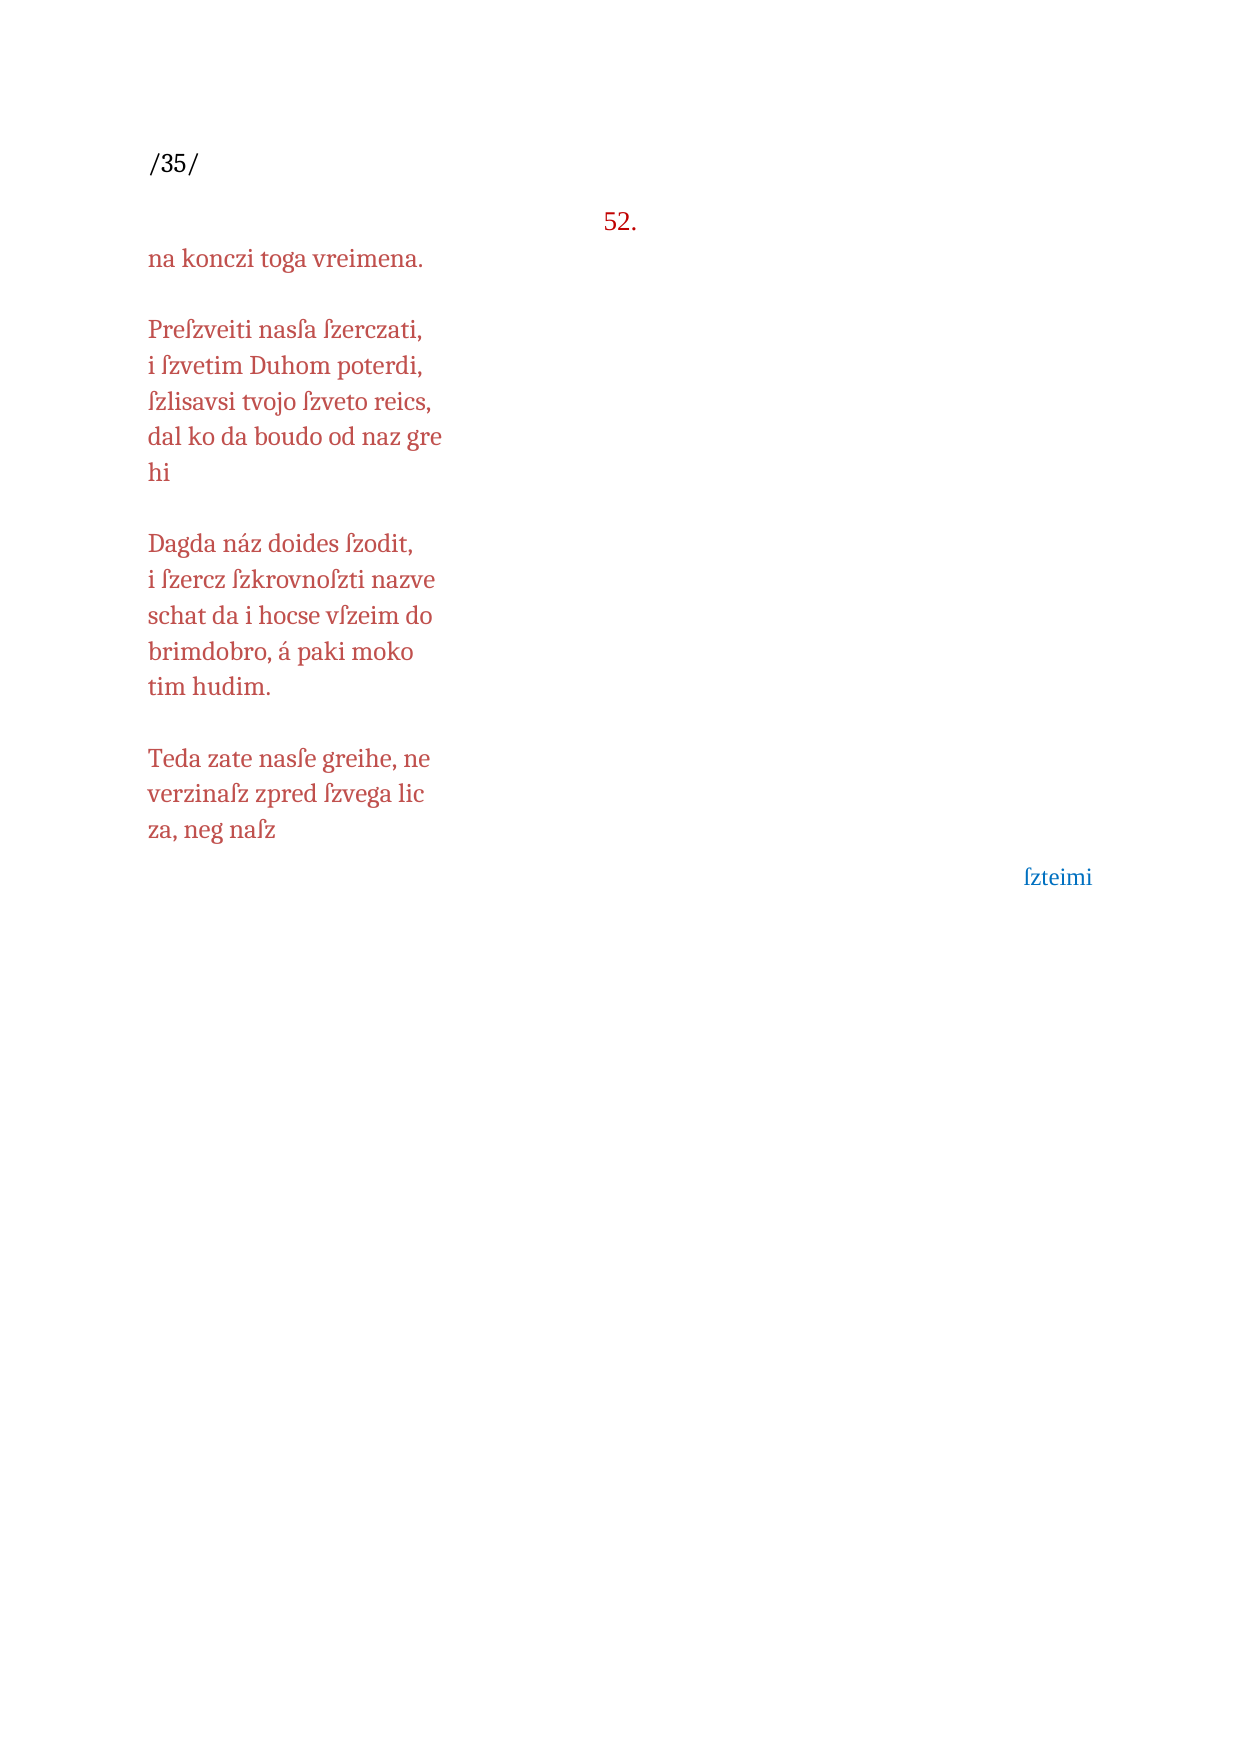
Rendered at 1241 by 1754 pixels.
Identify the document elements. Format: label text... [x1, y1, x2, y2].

text Preſzveiti nasſa ſzerczati, i ſzvetim Duhom poterdi, ſzlisavsi tvojo ſzveto reics, dal ko da boudo od naz gre hi [148, 314, 1093, 488]
text Dagda náz doides ſzodit, i ſzercz ſzkrovnoſzti nazve schat da i hocse vſzeim do brimdobro, á paki moko tim hudim. [148, 528, 1093, 702]
text 52. [148, 205, 1093, 236]
text ſzteimi [148, 862, 1093, 891]
text na konczi toga vreimena. [148, 243, 1093, 274]
text Teda zate nasſe greihe, ne verzinaſz zpred ſzvega lic za, neg naſz [148, 743, 1093, 845]
text /35/ [148, 148, 1093, 179]
